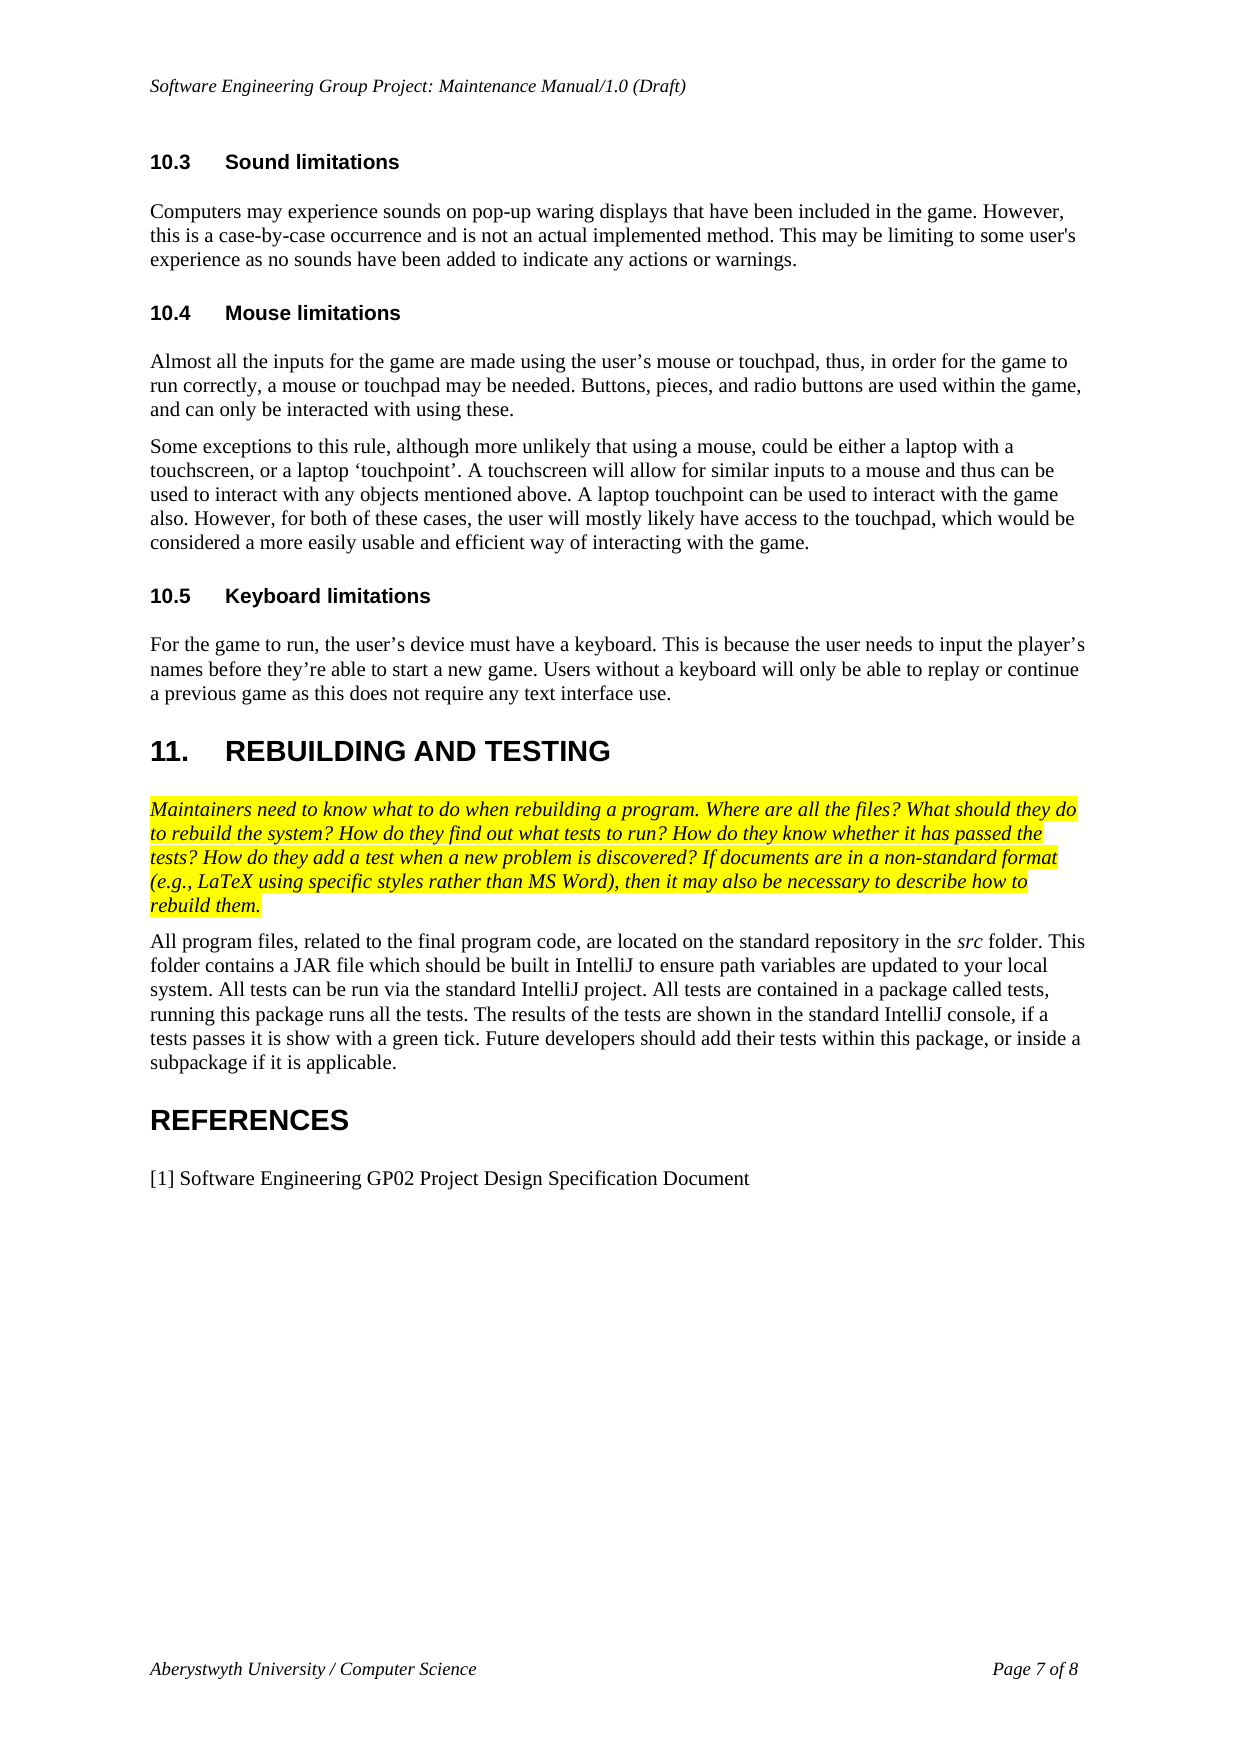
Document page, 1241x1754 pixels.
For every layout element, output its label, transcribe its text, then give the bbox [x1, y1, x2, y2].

text Maintainers need to know what to do when rebuilding a program. Where are all the files? What should they do to rebuild the system? How do they find out what tests to run? How do they know whether it has passed the tests? How do they add a test when a new problem is discovered? If documents are in a non-standard format (e.g., LaTeX using specific styles rather than MS Word), then it may also be necessary to describe how to rebuild them. [150, 796, 1090, 917]
subtitle rebuilding and testing [150, 734, 1090, 767]
text [1] Software Engineering GP02 Project Design Specification Document [150, 1166, 1090, 1189]
subtitle Sound limitations [150, 150, 1090, 174]
subtitle Keyboard limitations [150, 583, 1090, 607]
text Almost all the inputs for the game are made using the user’s mouse or touchpad, thus, in order for the game to run correctly, a mouse or touchpad may be needed. Buttons, pieces, and radio buttons are used within the game, and can only be interacted with using these. [150, 349, 1090, 421]
subtitle REFERENCES [150, 1103, 1090, 1136]
text Some exceptions to this rule, although more unlikely that using a mouse, could be either a laptop with a touchscreen, or a laptop ‘touchpoint’. A touchscreen will allow for similar inputs to a mouse and thus can be used to interact with any objects mentioned above. A laptop touchpoint can be used to interact with the game also. However, for both of these cases, the user will mostly likely have access to the touchpad, which would be considered a more easily usable and efficient way of interacting with the game. [150, 434, 1090, 554]
text For the game to run, the user’s device must have a keyboard. This is because the user needs to input the player’s names before they’re able to start a new game. Users without a keyboard will only be able to replay or continue a previous game as this does not require any text interface use. [150, 632, 1090, 704]
subtitle Mouse limitations [150, 300, 1090, 324]
text Computers may experience sounds on pop-up waring displays that have been included in the game. However, this is a case-by-case occurrence and is not an actual implemented method. This may be limiting to some user's experience as no sounds have been added to indicate any actions or warnings. [150, 199, 1090, 271]
text All program files, related to the final program code, are located on the standard repository in the src folder. This folder contains a JAR file which should be built in IntelliJ to ensure path variables are updated to your local system. All tests can be run via the standard IntelliJ project. All tests are contained in a package called tests, running this package runs all the tests. The results of the tests are shown in the standard IntelliJ console, if a tests passes it is show with a green tick. Future developers should add their tests within this package, or inside a subpackage if it is applicable. [150, 929, 1090, 1074]
